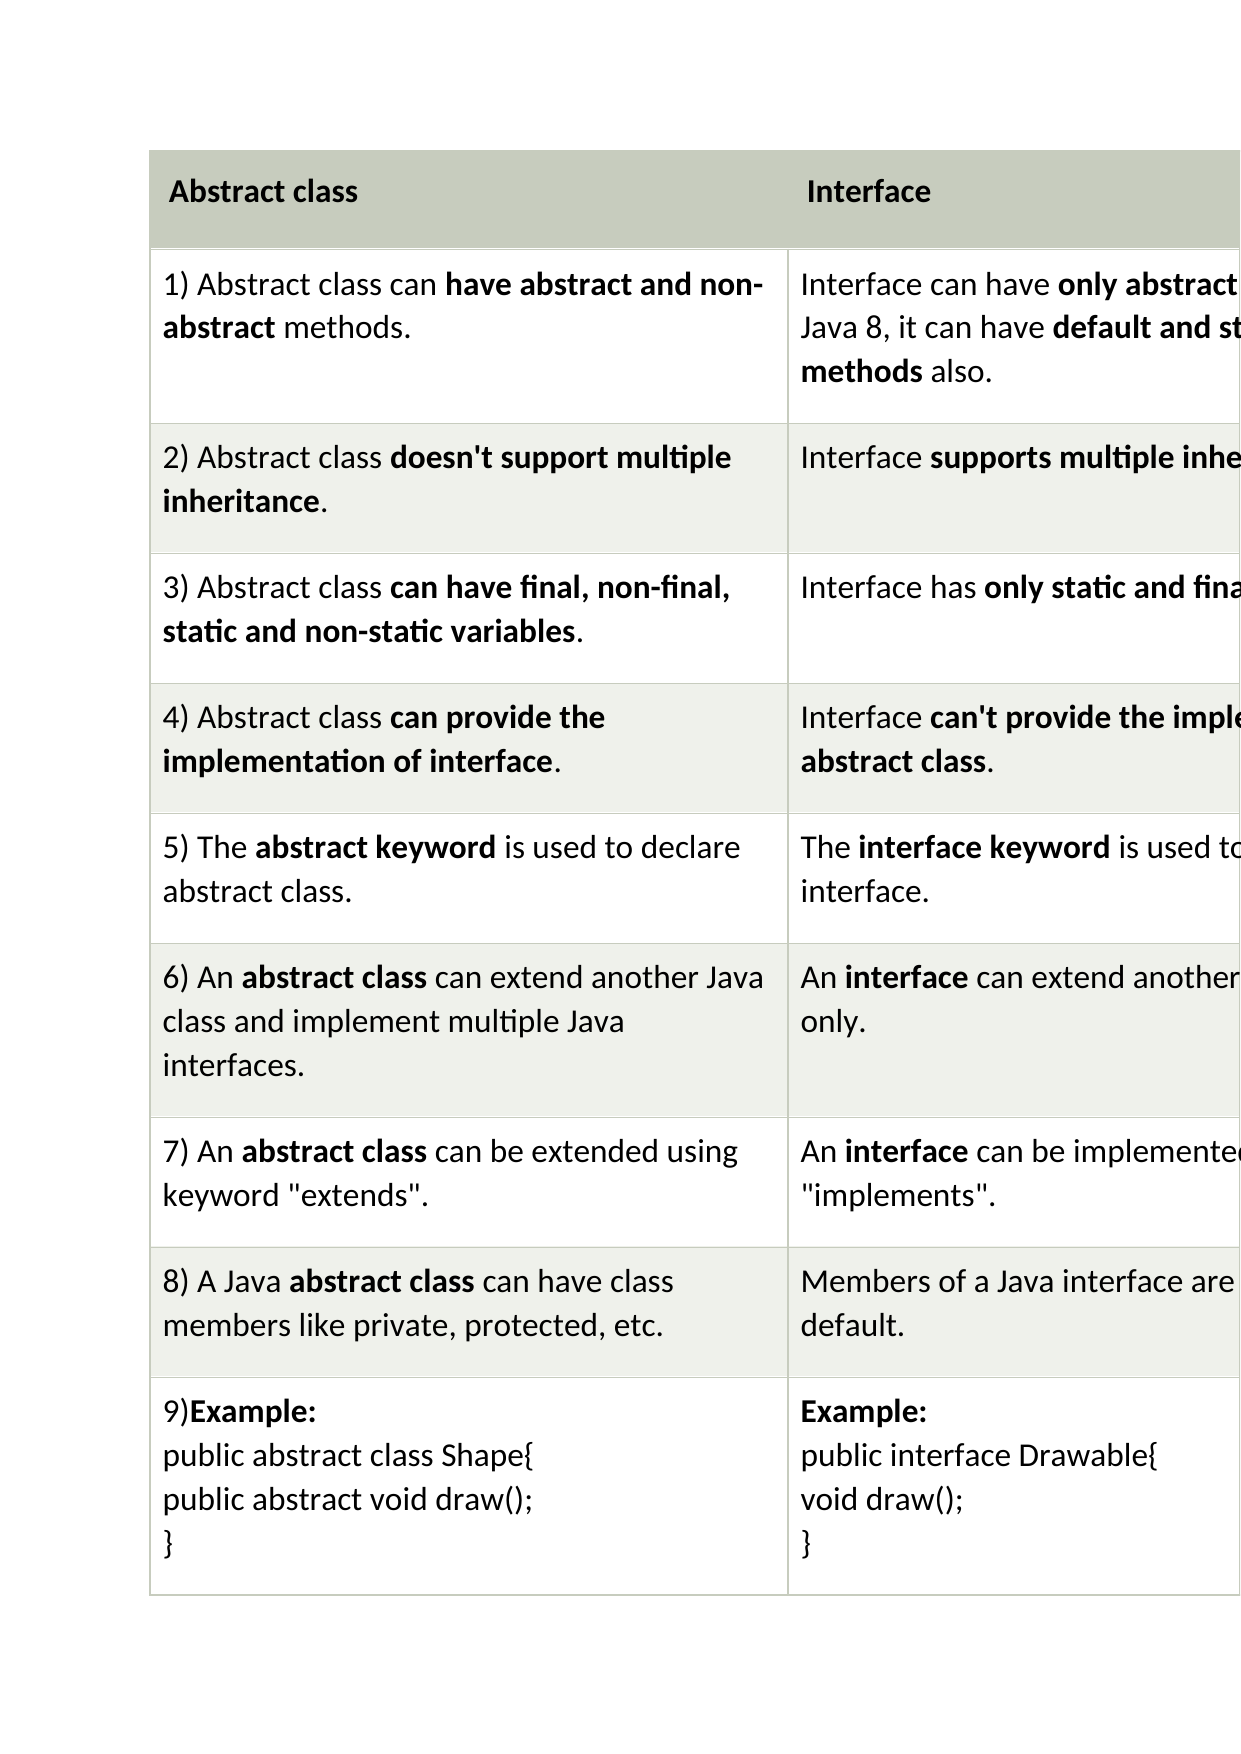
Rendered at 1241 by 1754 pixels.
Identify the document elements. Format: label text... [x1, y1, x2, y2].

table_cell Example: public interface Drawable{ void draw(); } [789, 1378, 1239, 1594]
table_cell 4) Abstract class can provide the implementation of interface. [151, 684, 787, 812]
table_cell The interface keyword is used to declare interface. [789, 814, 1239, 942]
table_cell 2) Abstract class doesn't support multiple inheritance. [151, 424, 787, 552]
table_cell Interface has only static and final variables. [789, 554, 1239, 682]
table_header Abstract class [151, 152, 788, 248]
table_cell 5) The abstract keyword is used to declare abstract class. [151, 814, 787, 942]
table_header Interface [788, 152, 1239, 248]
table_cell 8) A Java abstract class can have class members like private, protected, etc. [151, 1248, 787, 1376]
table_cell An interface can be implemented using keyword "implements". [789, 1118, 1239, 1246]
table_cell 3) Abstract class can have final, non-final, static and non-static variables. [151, 554, 787, 682]
table_cell 6) An abstract class can extend another Java class and implement multiple Java interfaces. [151, 944, 787, 1116]
table_cell Members of a Java interface are public by default. [789, 1248, 1239, 1376]
table_cell Interface can have only abstract methods. Since Java 8, it can have default and static methods also. [789, 250, 1239, 422]
table_cell Interface can't provide the implementation of abstract class. [789, 684, 1239, 812]
table_cell 7) An abstract class can be extended using keyword "extends". [151, 1118, 787, 1246]
table_cell 9)Example: public abstract class Shape{ public abstract void draw(); } [151, 1378, 787, 1594]
table_cell Interface supports multiple inheritance. [789, 424, 1239, 552]
table_cell An interface can extend another Java interface only. [789, 944, 1239, 1116]
table_cell 1) Abstract class can have abstract and non-abstract methods. [151, 250, 787, 422]
